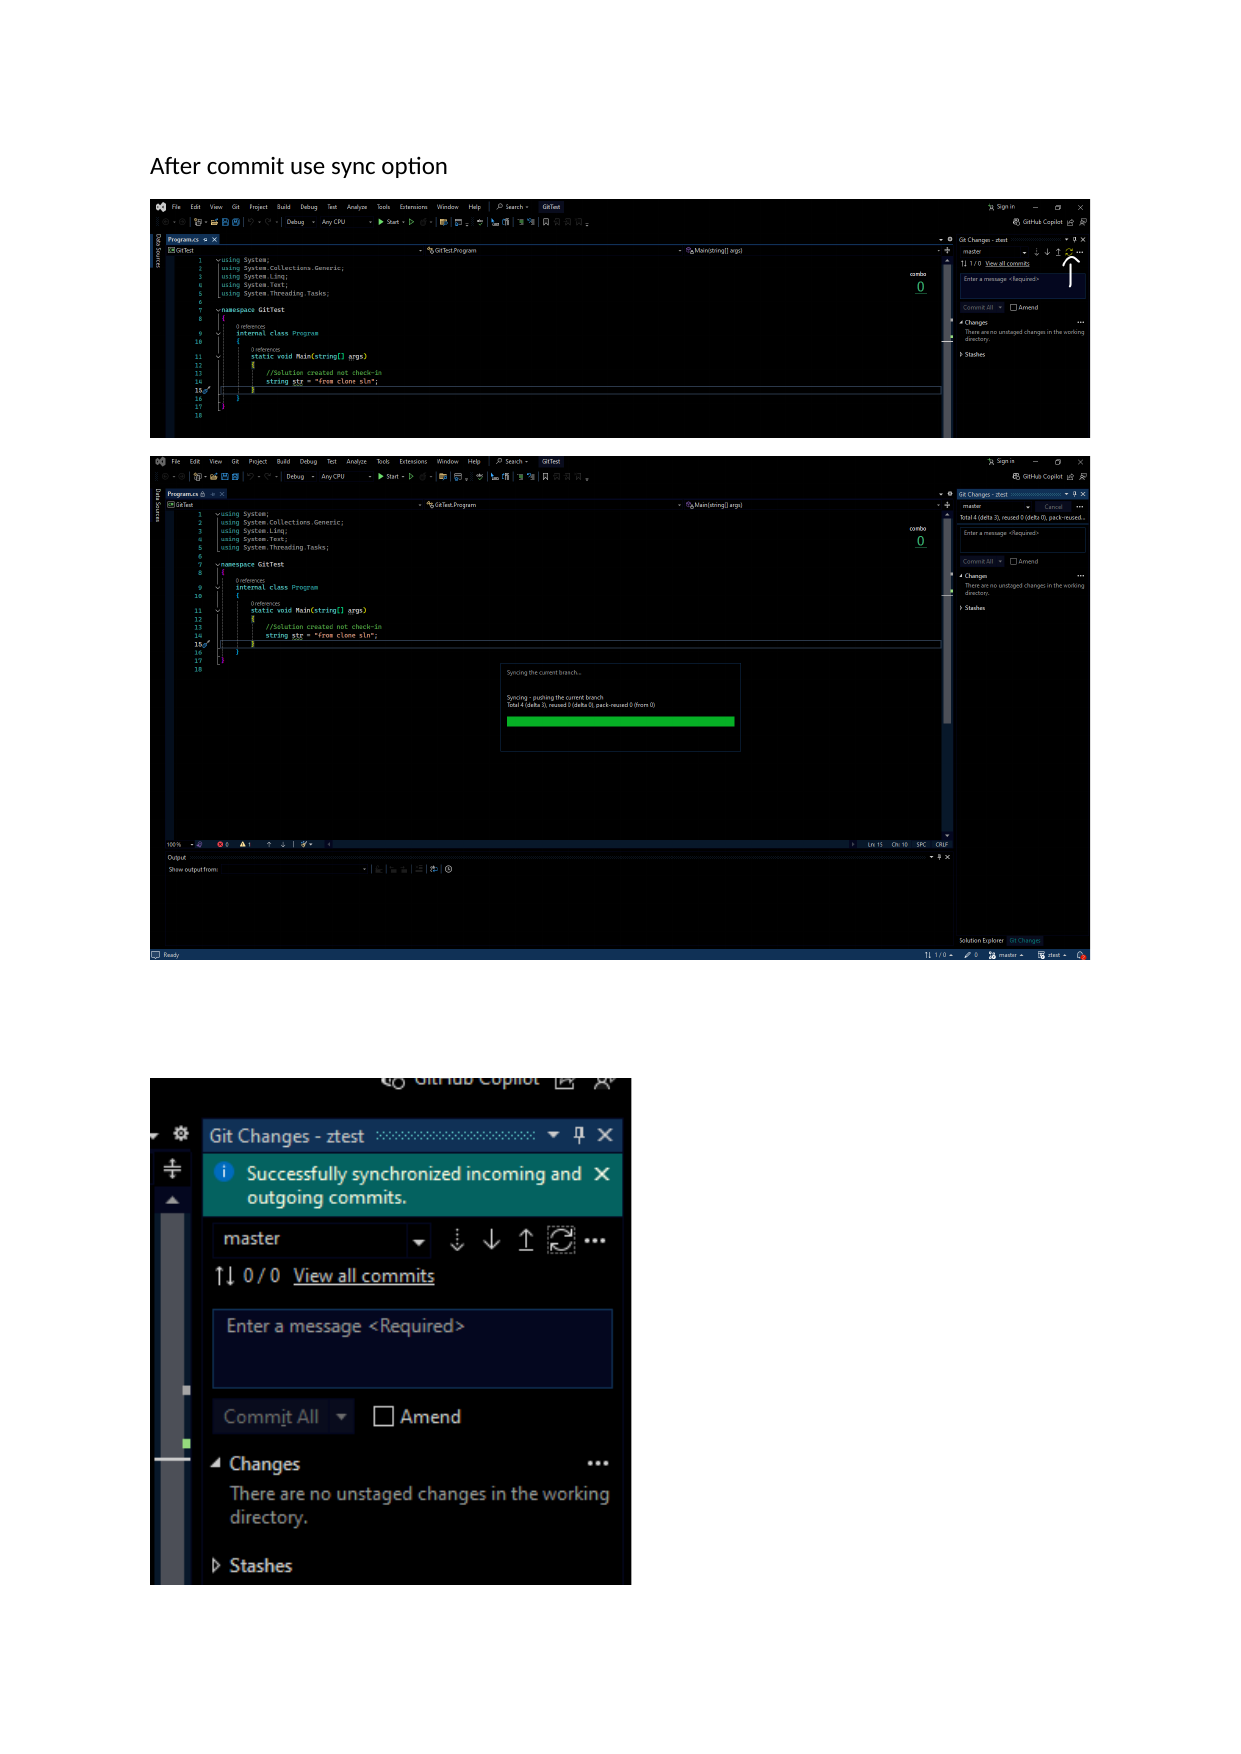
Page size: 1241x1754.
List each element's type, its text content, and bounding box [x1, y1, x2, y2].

picture [150, 1078, 632, 1585]
text After commit use sync option [150, 150, 1090, 181]
picture [150, 456, 1091, 960]
picture [150, 199, 1091, 438]
